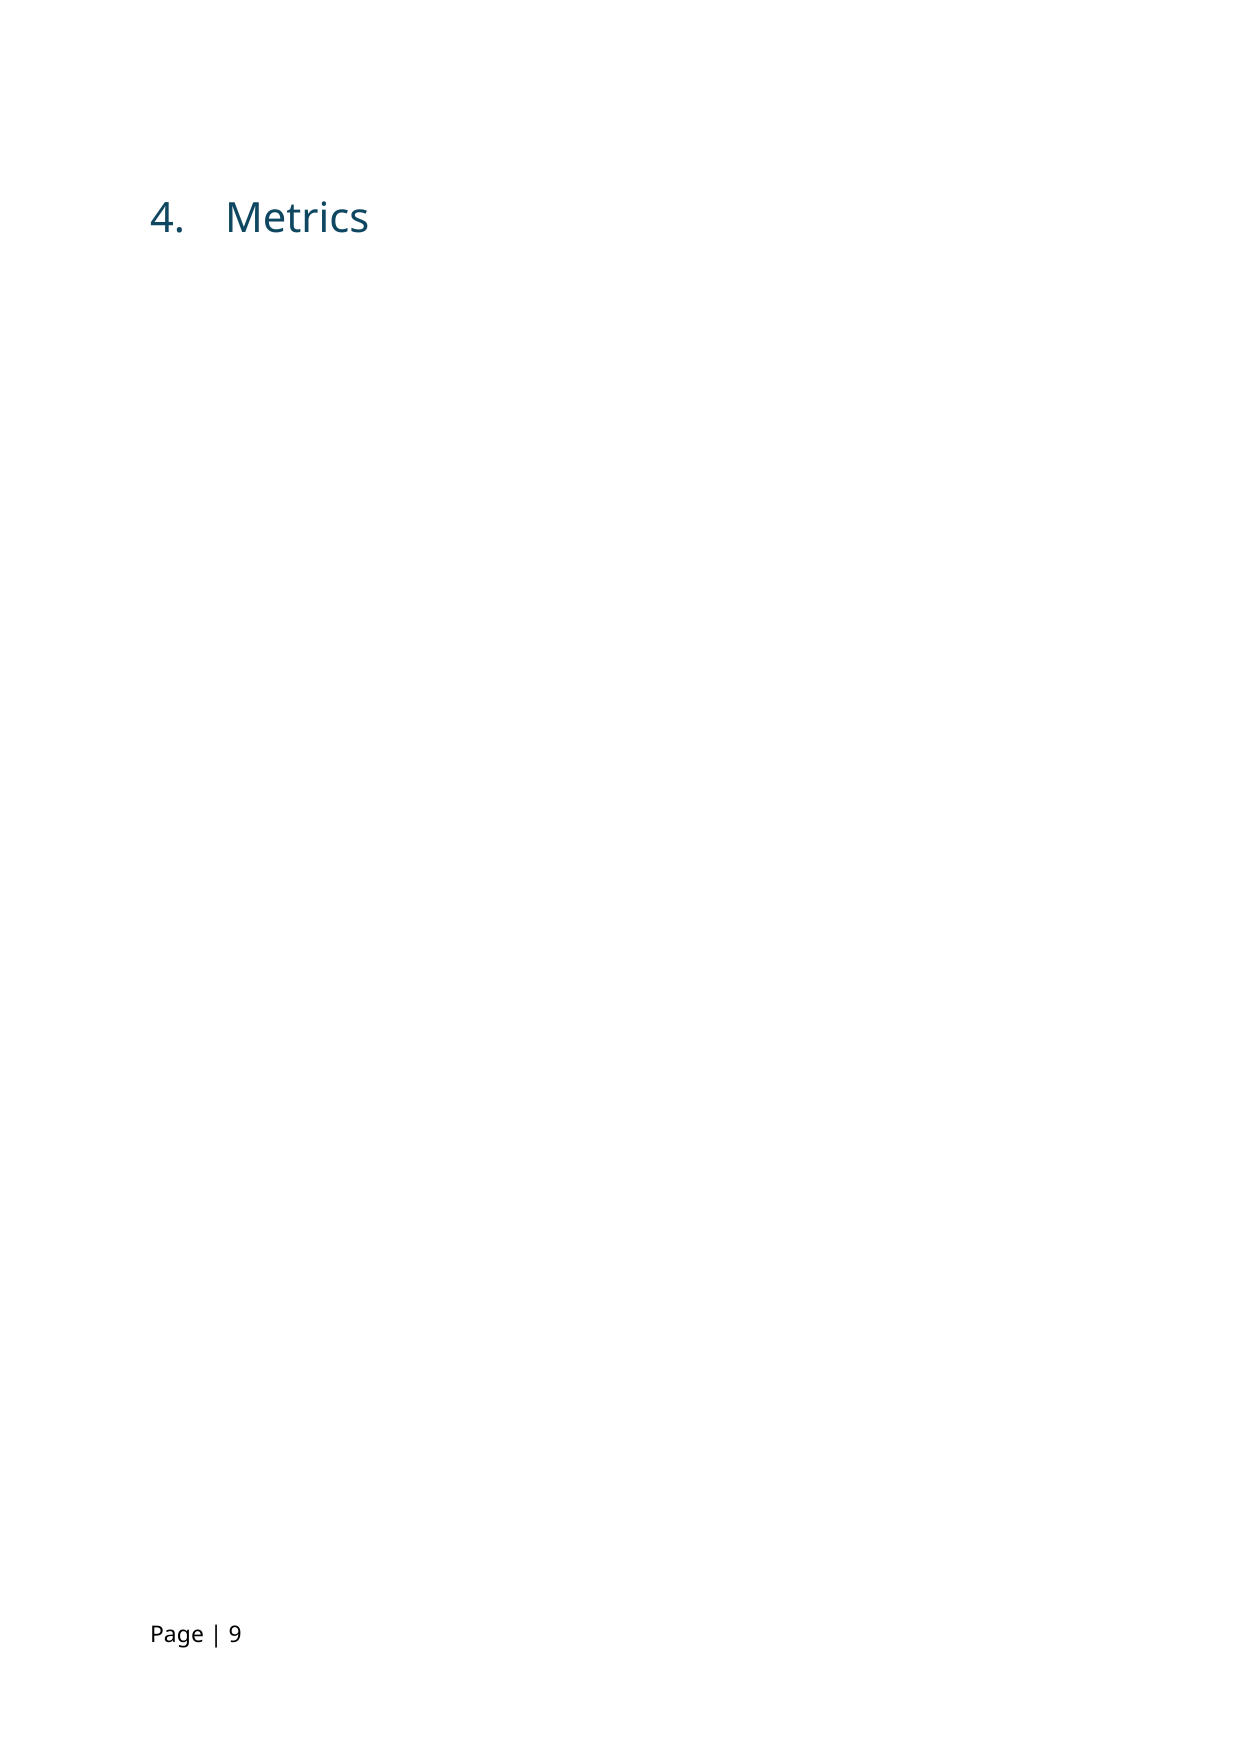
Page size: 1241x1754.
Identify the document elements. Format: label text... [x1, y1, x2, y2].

subtitle Metrics [150, 187, 1090, 244]
